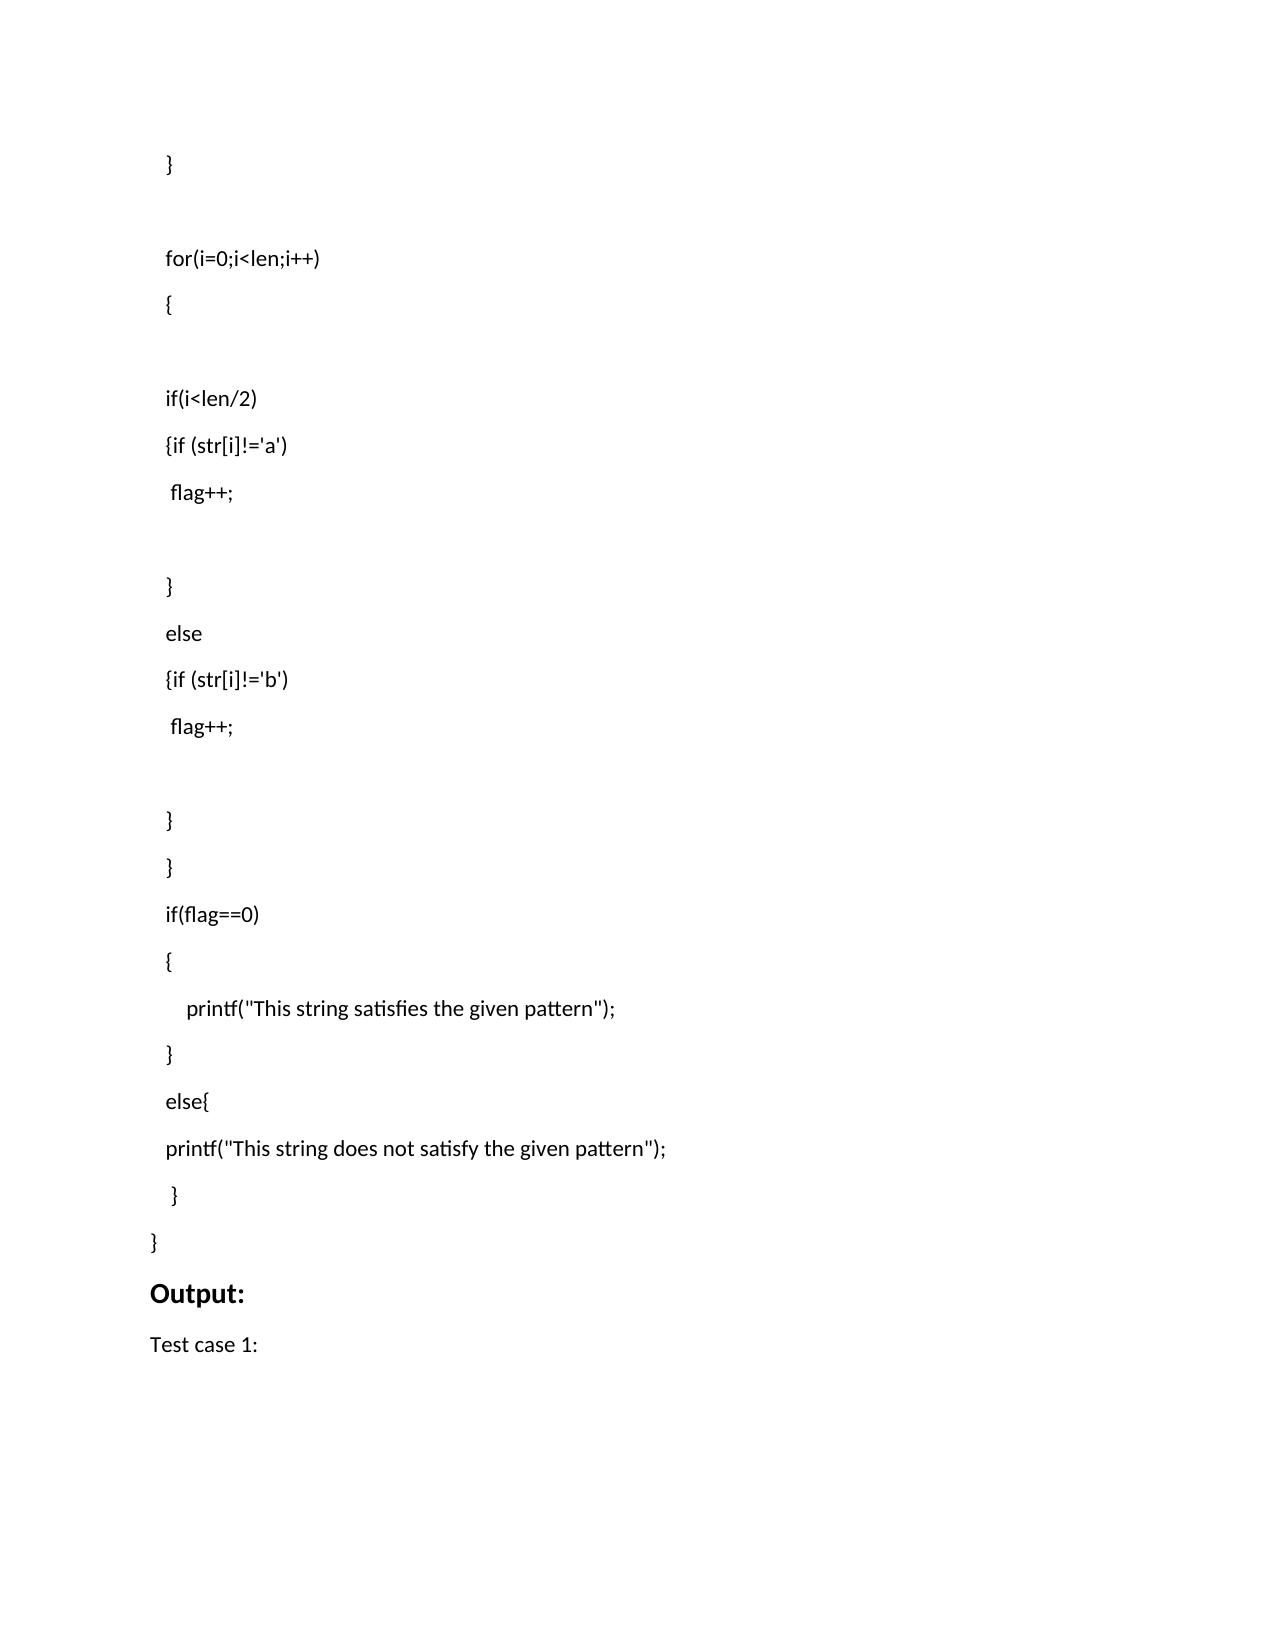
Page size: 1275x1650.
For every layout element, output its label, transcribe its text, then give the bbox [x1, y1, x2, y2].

text { [150, 291, 1125, 319]
text for(i=0;i<len;i++) [150, 244, 1125, 272]
text flag++; [150, 478, 1125, 506]
text Test case 1: [150, 1330, 1125, 1358]
text if(i<len/2) [150, 384, 1125, 412]
text else [150, 619, 1125, 647]
text printf("This string does not satisfy the given pattern"); [150, 1134, 1125, 1162]
text } [150, 1041, 1125, 1069]
text } [150, 150, 1125, 178]
text Output: [150, 1275, 1125, 1311]
text } [150, 1181, 1125, 1209]
text {if (str[i]!='b') [150, 666, 1125, 694]
text } [150, 806, 1125, 834]
text flag++; [150, 712, 1125, 741]
text } [150, 1228, 1125, 1256]
text printf("This string satisfies the given pattern"); [150, 994, 1125, 1022]
text } [150, 572, 1125, 600]
text {if (str[i]!='a') [150, 431, 1125, 459]
text } [150, 853, 1125, 881]
text if(flag==0) [150, 900, 1125, 928]
text else{ [150, 1087, 1125, 1116]
text { [150, 947, 1125, 975]
